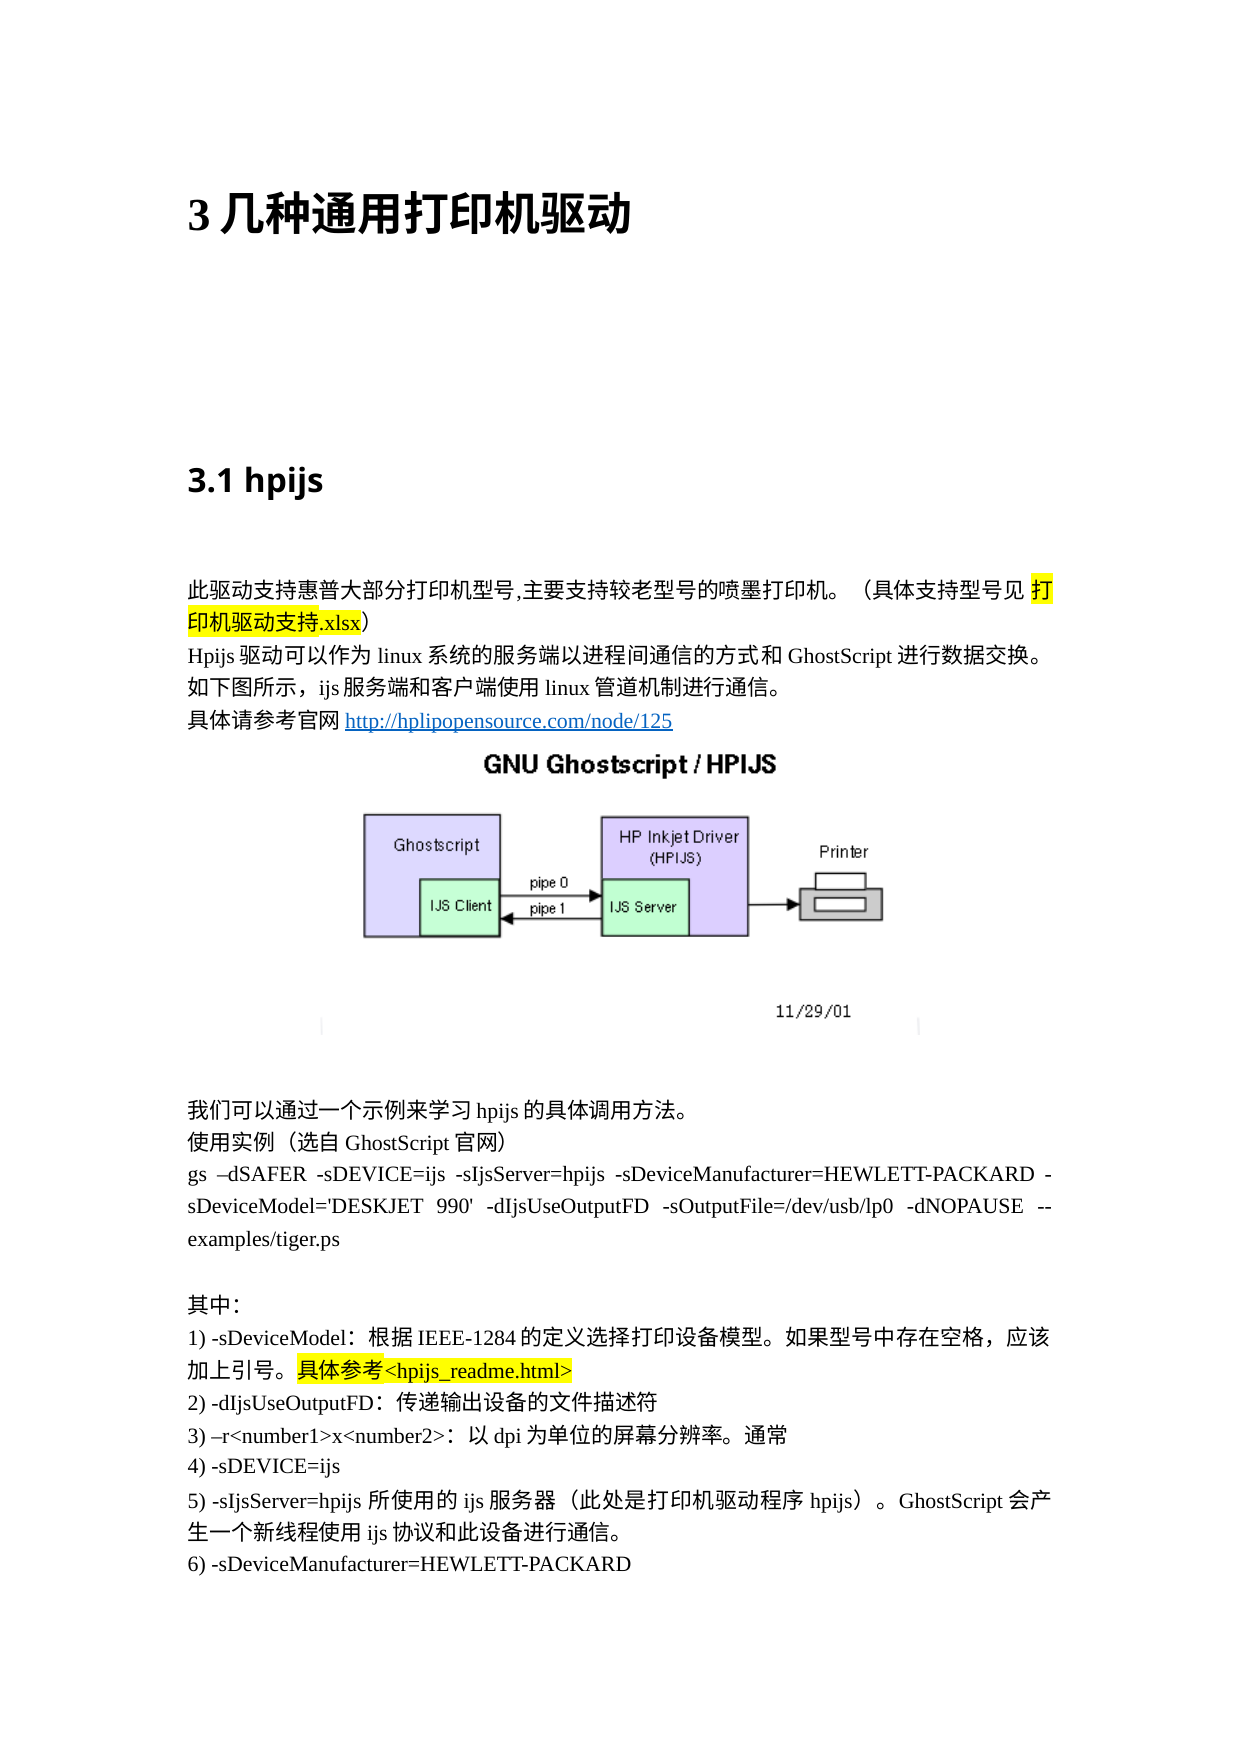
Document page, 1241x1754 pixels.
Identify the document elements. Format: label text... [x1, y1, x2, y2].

subtitle 3.1 hpijs [187, 447, 1053, 512]
text 其中： [187, 1287, 1053, 1320]
text 2) -dIjsUseOutputFD：传递输出设备的文件描述符 [187, 1385, 1053, 1417]
text 具体请参考官网http://hplipopensource.com/node/125 [187, 702, 1053, 735]
text 5) -sIjsServer=hpijs 所使用的ijs服务器（此处是打印机驱动程序hpijs）。GhostScript会产生一个新线程使用ijs协议和此设备进行通信。 [187, 1482, 1053, 1547]
text 6) -sDeviceManufacturer=HEWLETT-PACKARD [187, 1547, 1053, 1580]
text 1) -sDeviceModel：根据IEEE-1284的定义选择打印设备模型。如果型号中存在空格，应该加上引号。具体参考<hpijs_readme.html> [187, 1320, 1053, 1385]
text 此驱动支持惠普大部分打印机型号,主要支持较老型号的喷墨打印机。（具体支持型号见 打印机驱动支持.xlsx） [187, 572, 1053, 637]
picture [320, 734, 920, 1035]
text 我们可以通过一个示例来学习hpijs的具体调用方法。 [187, 1092, 1053, 1125]
text 使用实例（选自GhostScript官网） [187, 1125, 1053, 1157]
text 3) –r<number1>x<number2>：以dpi为单位的屏幕分辨率。通常 [187, 1417, 1053, 1450]
text Hpijs驱动可以作为linux系统的服务端以进程间通信的方式和GhostScript进行数据交换。如下图所示，ijs服务端和客户端使用linux管道机制进行通信。 [187, 637, 1053, 702]
subtitle 3几种通用打印机驱动 [187, 162, 1053, 259]
text gs –dSAFER -sDEVICE=ijs -sIjsServer=hpijs -sDeviceManufacturer=HEWLETT-PACKARD -sDeviceModel='DESKJET 990' -dIjsUseOutputFD -sOutputFile=/dev/usb/lp0 -dNOPAUSE -- examples/tiger.ps [187, 1157, 1053, 1255]
text 4) -sDEVICE=ijs [187, 1450, 1053, 1482]
